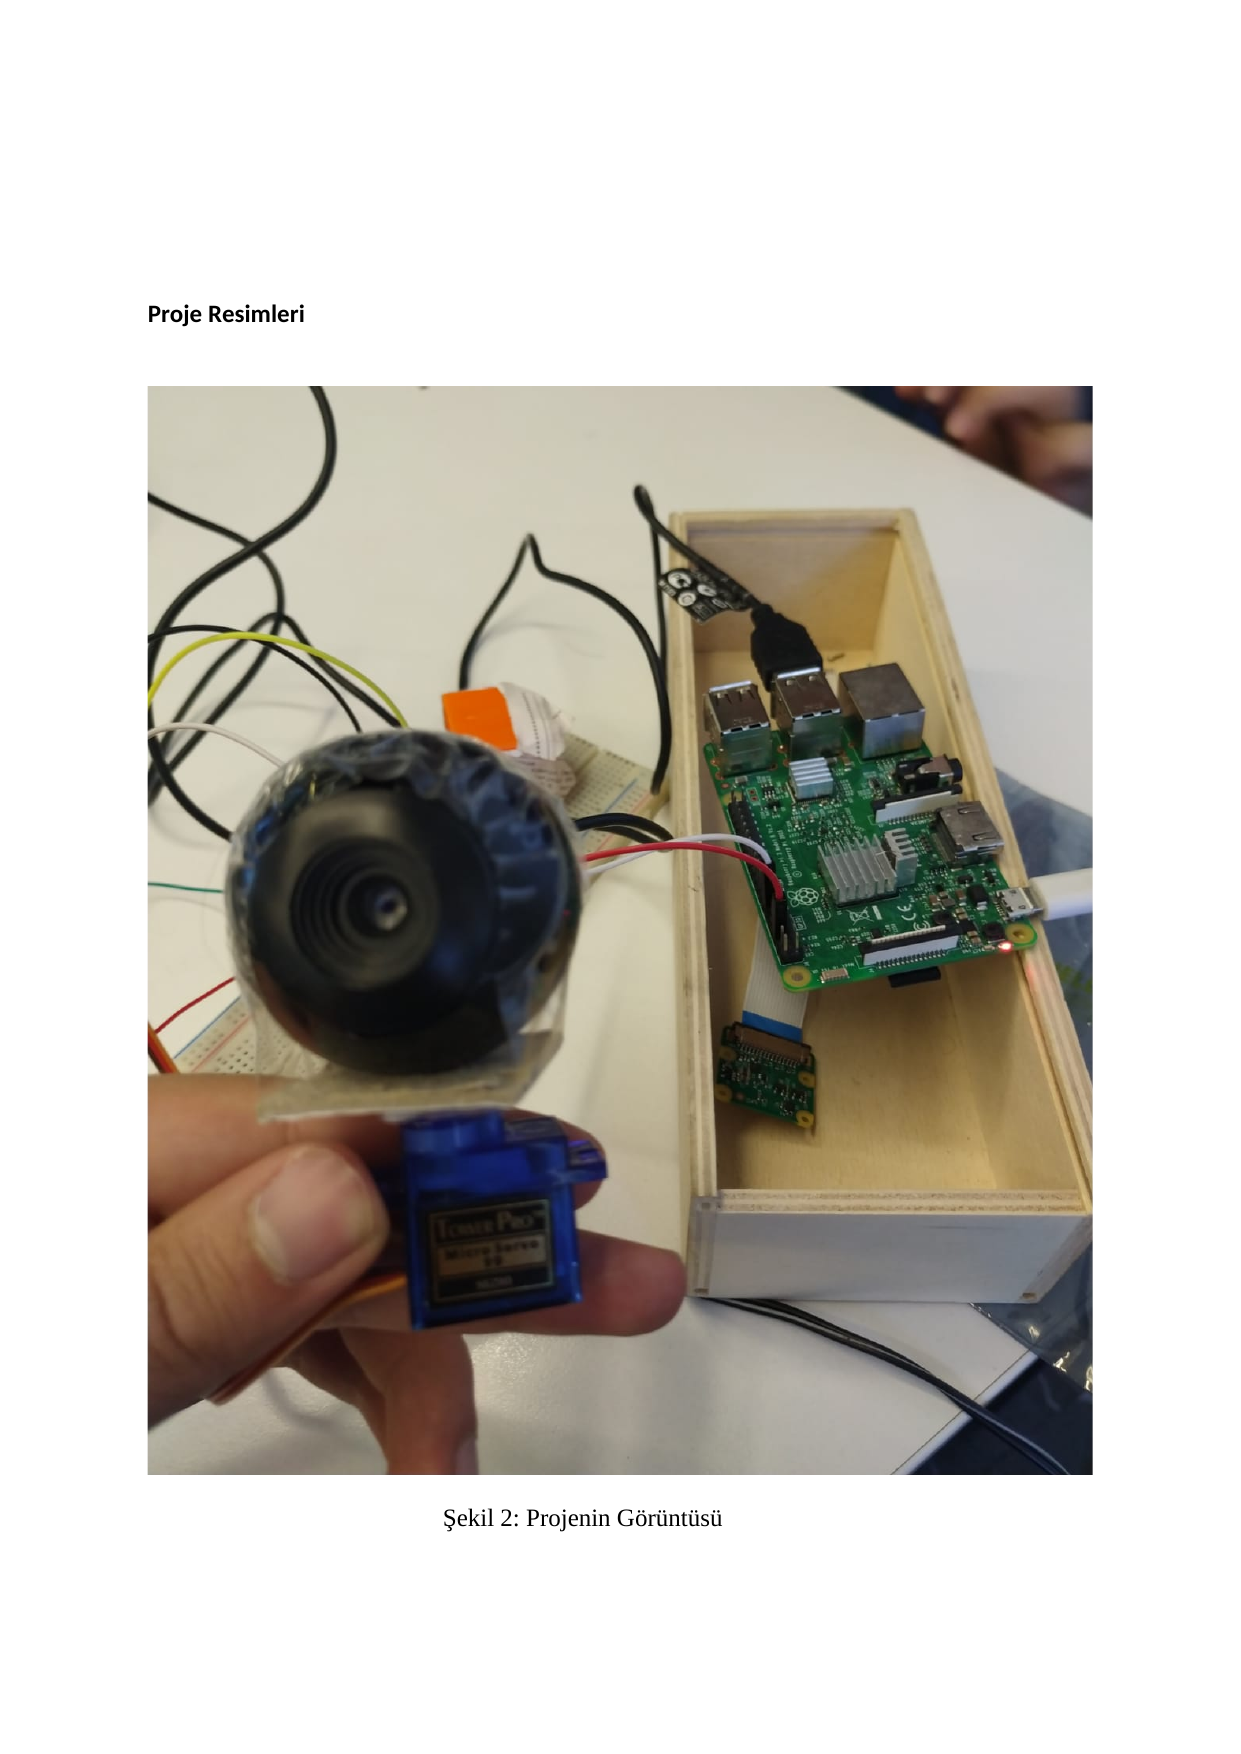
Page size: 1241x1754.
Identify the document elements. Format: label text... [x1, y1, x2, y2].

picture [147, 386, 1093, 1475]
text Şekil 2: Projenin Görüntüsü [148, 1503, 1093, 1532]
text Proje Resimleri [148, 298, 1093, 329]
